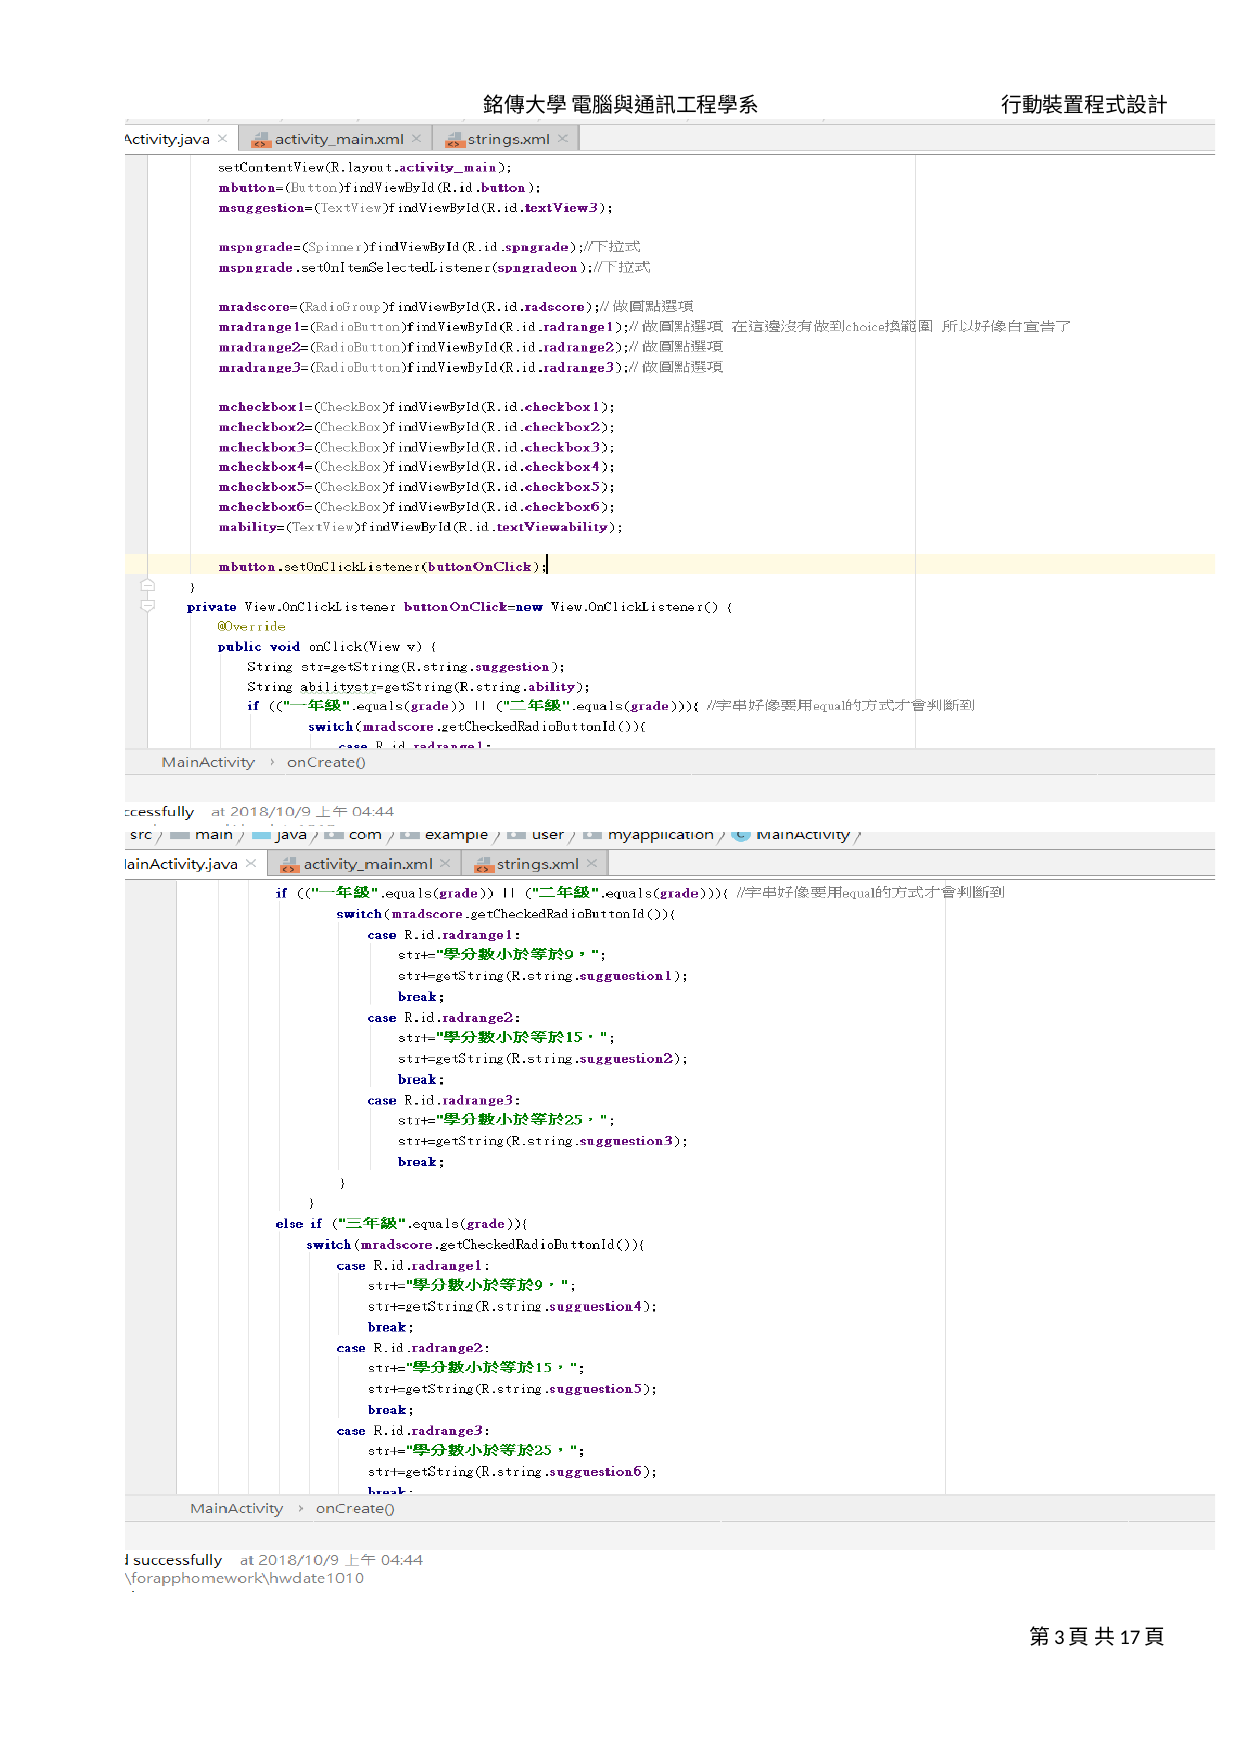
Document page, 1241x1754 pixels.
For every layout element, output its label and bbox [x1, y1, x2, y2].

picture [125, 832, 1216, 1592]
picture [125, 119, 1216, 826]
